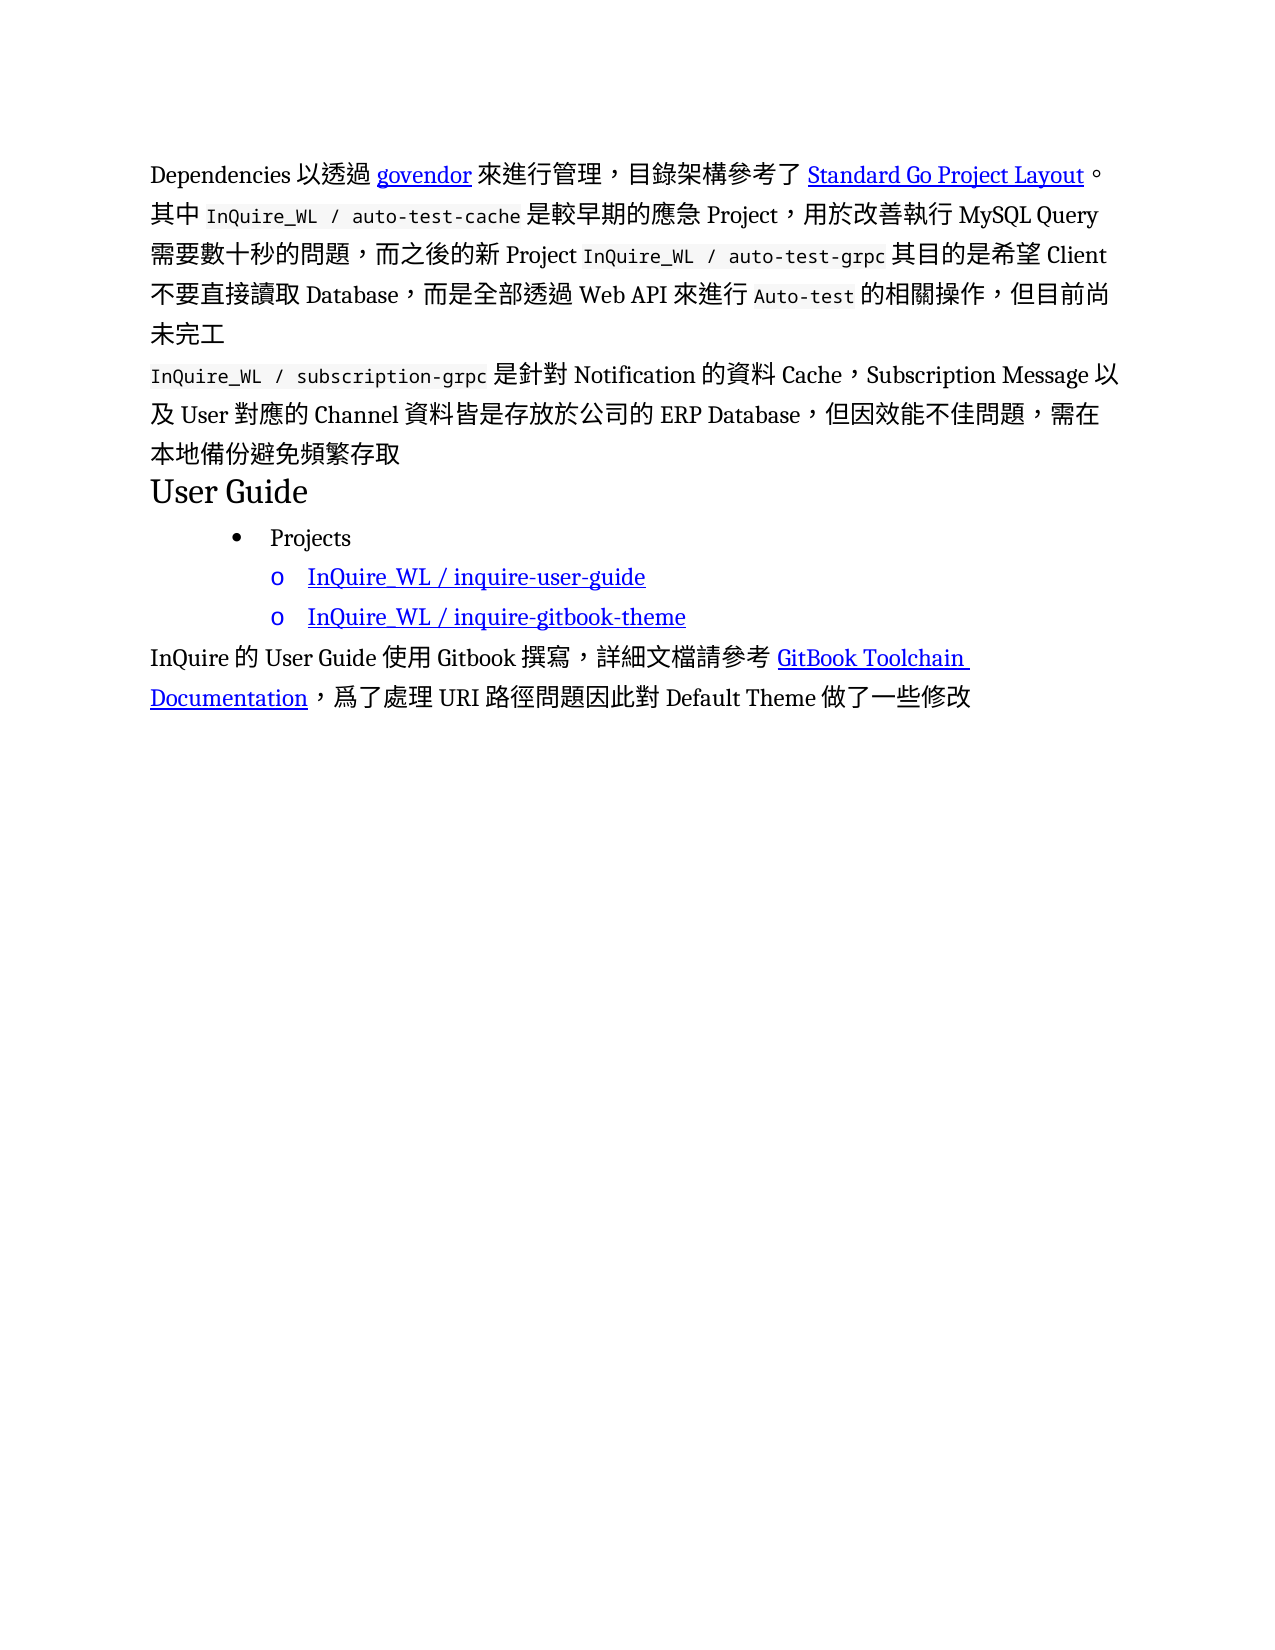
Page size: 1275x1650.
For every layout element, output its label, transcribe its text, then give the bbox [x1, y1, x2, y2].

subtitle User Guide [150, 470, 1125, 512]
list InQuire_WL / inquire-user-guide [270, 552, 1125, 592]
list Projects [232, 512, 1125, 552]
list InQuire_WL / inquire-gitbook-theme [270, 592, 1125, 632]
text InQuire_WL / subscription-grpc 是針對 Notification 的資料 Cache，Subscription Message 以及 User 對應的 Channel 資料皆是存放於公司的 ERP Database，但因效能不佳問題，需在本地備份避免頻繁存取 [150, 350, 1125, 470]
text Dependencies 以透過 govendor 來進行管理，目錄架構參考了 Standard Go Project Layout。其中 InQuire_WL / auto-test-cache 是較早期的應急 Project，用於改善執行 MySQL Query 需要數十秒的問題，而之後的新 Project InQuire_WL / auto-test-grpc 其目的是希望 Client 不要直接讀取 Database，而是全部透過 Web API 來進行 Auto-test 的相關操作，但目前尚未完工 [150, 150, 1125, 350]
text InQuire 的 User Guide 使用 Gitbook 撰寫，詳細文檔請參考 GitBook Toolchain Documentation，爲了處理 URI 路徑問題因此對 Default Theme 做了一些修改 [150, 632, 1125, 712]
